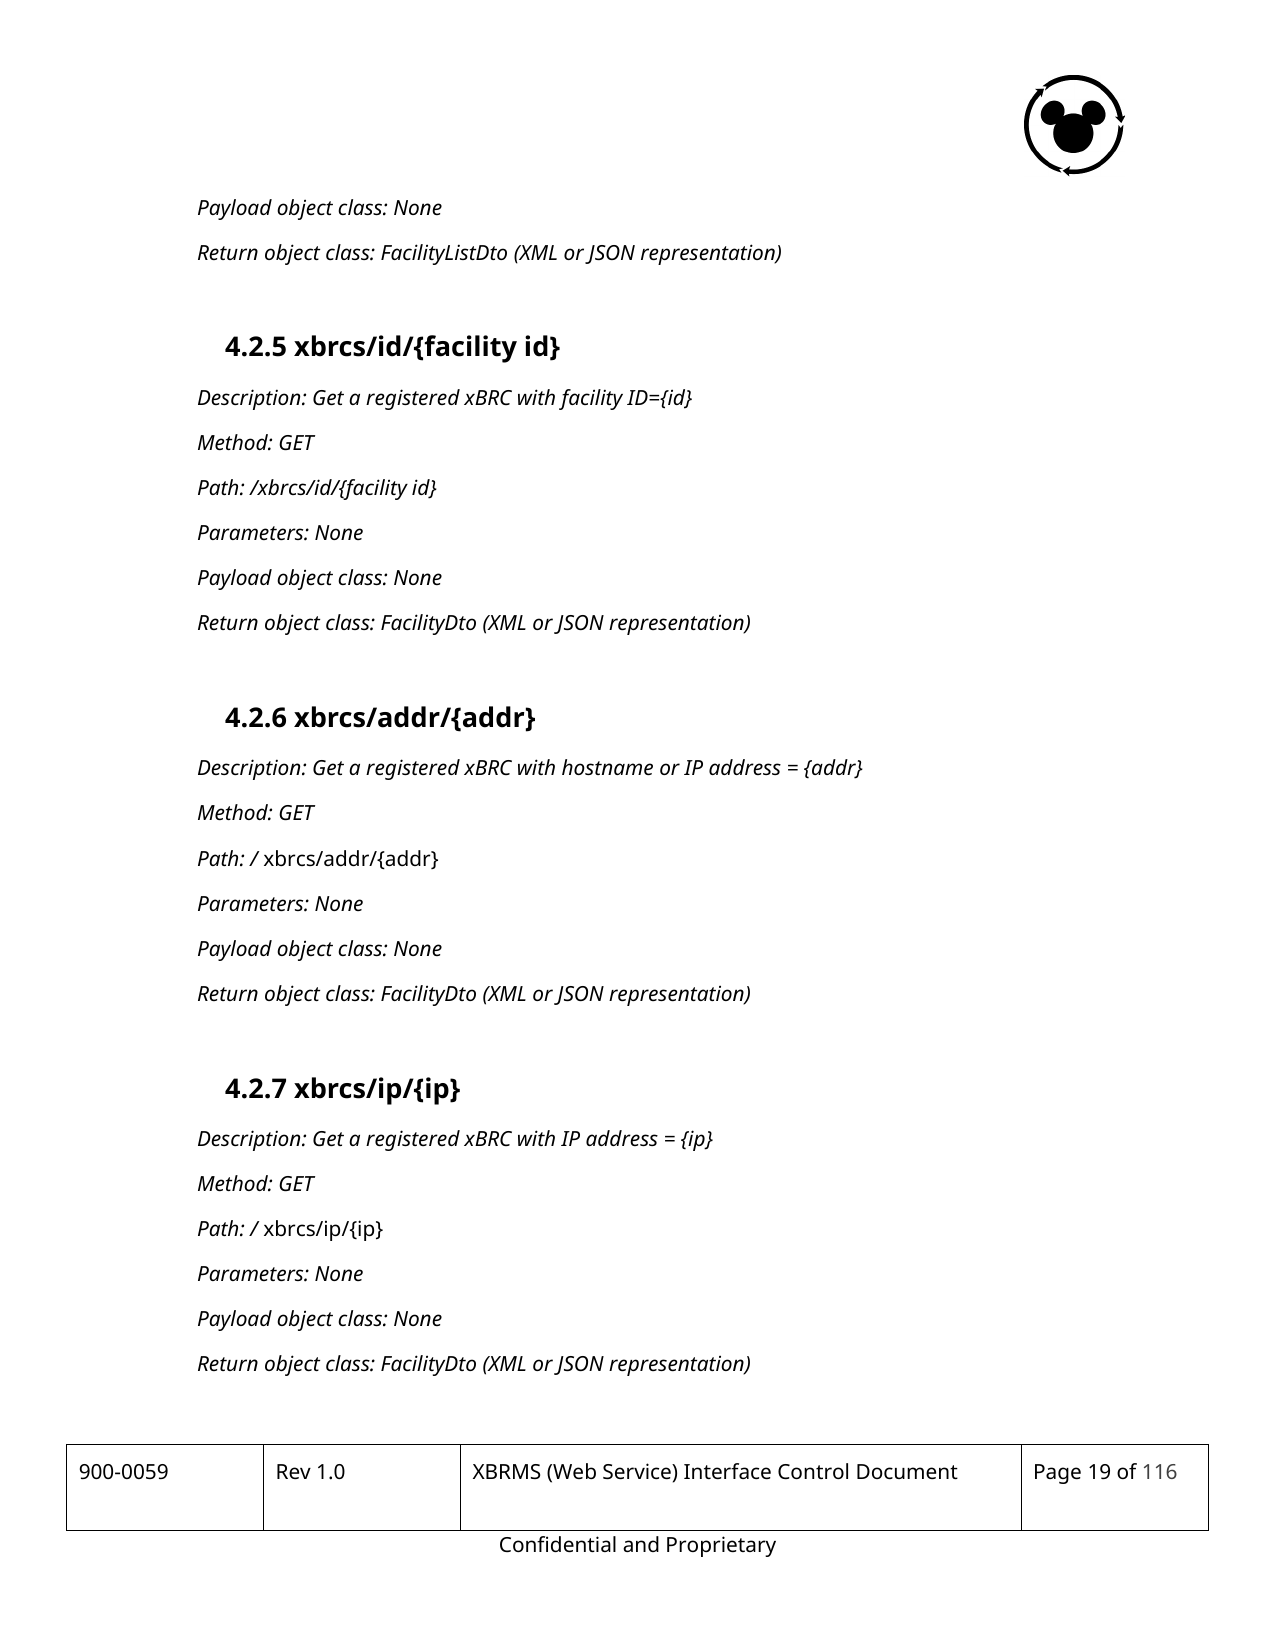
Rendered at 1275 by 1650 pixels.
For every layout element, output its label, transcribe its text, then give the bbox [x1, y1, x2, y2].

text Description: Get a registered xBRC with facility ID={id} [150, 383, 1125, 411]
text Description: Get a registered xBRC with hostname or IP address = {addr} [150, 753, 1125, 782]
text Method: GET [150, 798, 1125, 827]
text Parameters: None [150, 889, 1125, 917]
text Payload object class: None [150, 193, 1125, 221]
subtitle xbrcs/addr/{addr} [225, 698, 1125, 735]
text Payload object class: None [150, 934, 1125, 962]
text Path: /xbrcs/id/{facility id} [150, 473, 1125, 501]
text Parameters: None [150, 518, 1125, 547]
picture [1023, 75, 1125, 177]
text Payload object class: None [150, 1304, 1125, 1333]
text Path: / xbrcs/ip/{ip} [150, 1214, 1125, 1243]
text Return object class: FacilityListDto (XML or JSON representation) [150, 238, 1125, 266]
text Return object class: FacilityDto (XML or JSON representation) [150, 608, 1125, 637]
text Method: GET [150, 428, 1125, 456]
text Method: GET [150, 1169, 1125, 1198]
subtitle xbrcs/id/{facility id} [225, 328, 1125, 365]
text Return object class: FacilityDto (XML or JSON representation) [150, 979, 1125, 1007]
text Parameters: None [150, 1259, 1125, 1288]
text Return object class: FacilityDto (XML or JSON representation) [150, 1349, 1125, 1378]
subtitle xbrcs/ip/{ip} [225, 1069, 1125, 1106]
text Description: Get a registered xBRC with IP address = {ip} [150, 1124, 1125, 1152]
text Payload object class: None [150, 563, 1125, 592]
text Path: / xbrcs/addr/{addr} [150, 844, 1125, 872]
